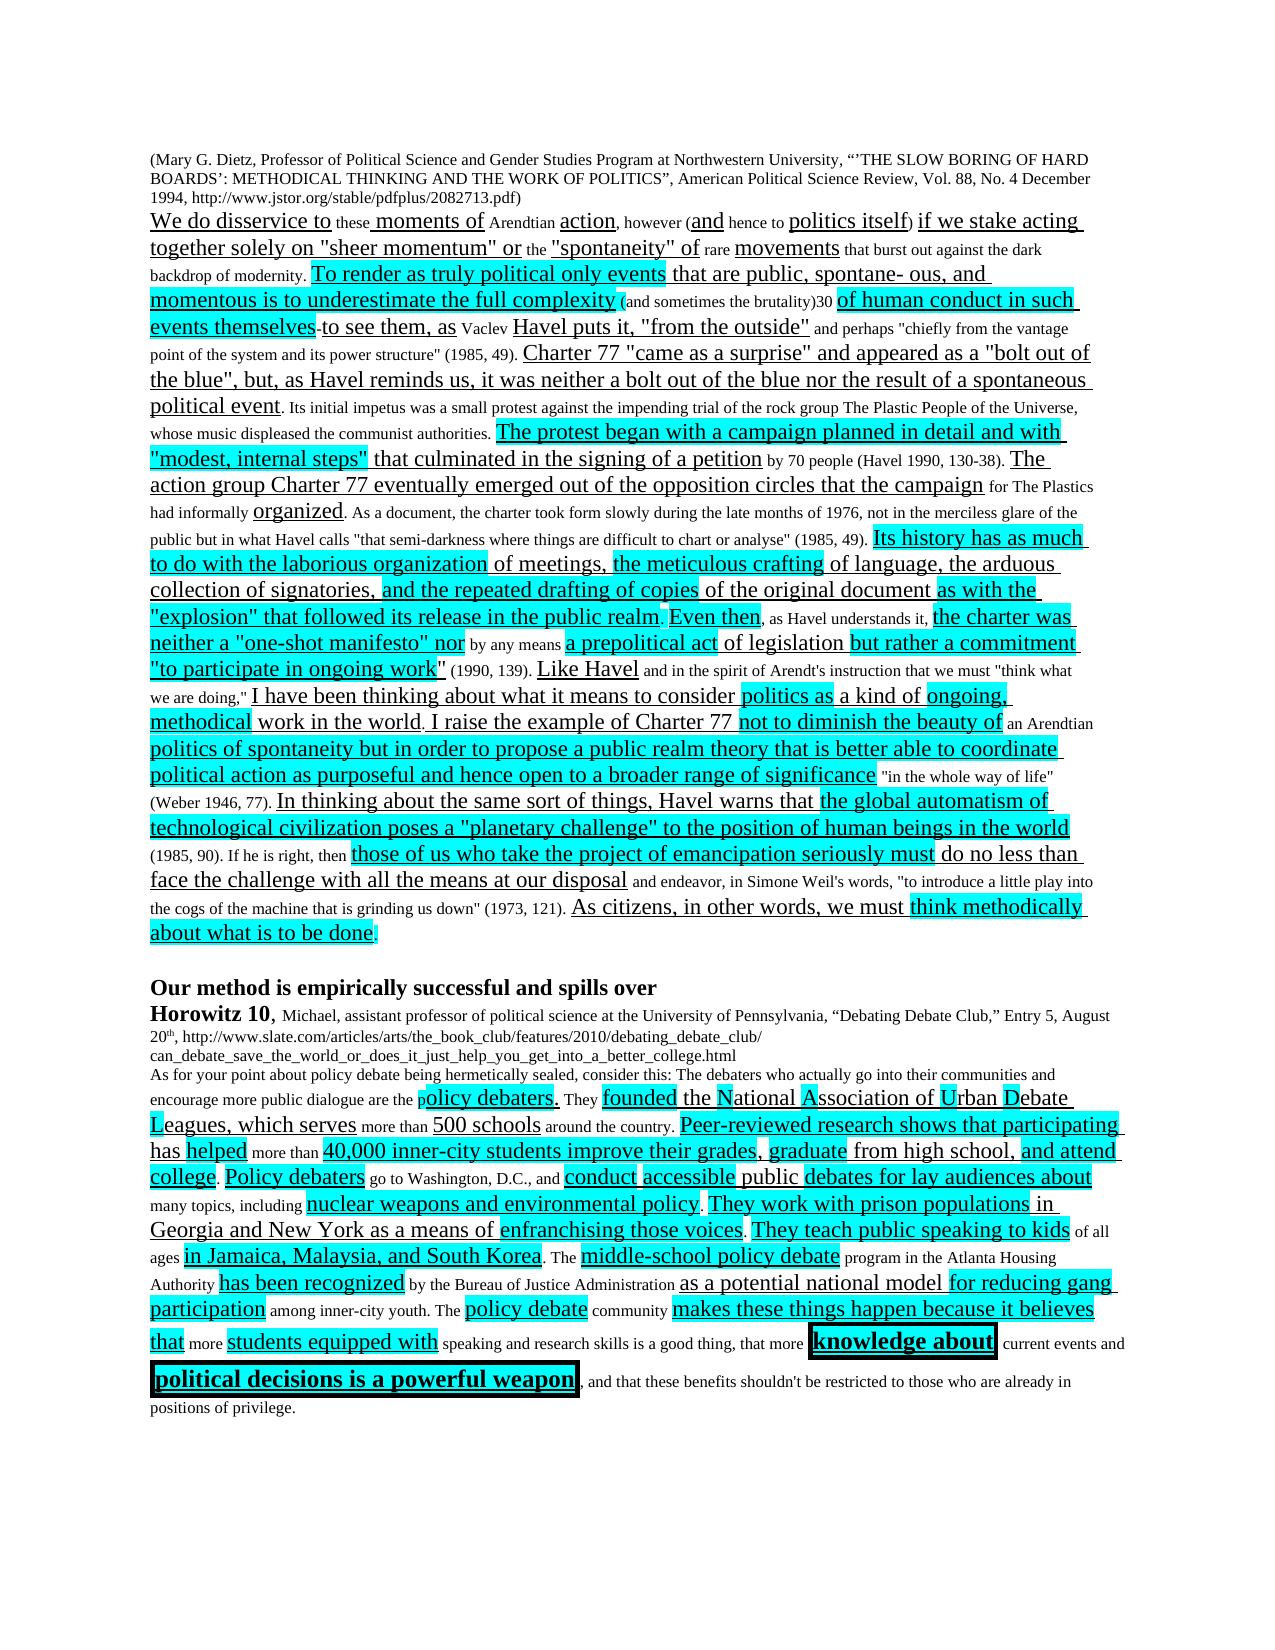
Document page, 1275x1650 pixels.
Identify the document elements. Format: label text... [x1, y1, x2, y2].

text We do disservice to these moments of Arendtian action, however (and hence to politics itself) if we stake acting together solely on "sheer momentum" or the "spontaneity" of rare movements that burst out against the dark backdrop of modernity. To render as truly political only events that are public, spontane- ous, and momentous is to underestimate the full complexity (and sometimes the brutality)30 of human conduct in such events themselves-to see them, as Vaclev Havel puts it, "from the outside" and perhaps "chiefly from the vantage point of the system and its power structure" (1985, 49). Charter 77 "came as a surprise" and appeared as a "bolt out of the blue", but, as Havel reminds us, it was neither a bolt out of the blue nor the result of a spontaneous political event. Its initial impetus was a small protest against the impending trial of the rock group The Plastic People of the Universe, whose music displeased the communist authorities. The protest began with a campaign planned in detail and with "modest, internal steps" that culminated in the signing of a petition by 70 people (Havel 1990, 130-38). The action group Charter 77 eventually emerged out of the opposition circles that the campaign for The Plastics had informally organized. As a document, the charter took form slowly during the late months of 1976, not in the merciless glare of the public but in what Havel calls "that semi-darkness where things are difficult to chart or analyse" (1985, 49). Its history has as much to do with the laborious organization of meetings, the meticulous crafting of language, the arduous collection of signatories, and the repeated drafting of copies of the original document as with the "explosion" that followed its release in the public realm. Even then, as Havel understands it, the charter was neither a "one-shot manifesto" nor by any means a prepolitical act of legislation but rather a commitment "to participate in ongoing work" (1990, 139). Like Havel and in the spirit of Arendt's instruction that we must "think what we are doing," I have been thinking about what it means to consider politics as a kind of ongoing, methodical work in the world. I raise the example of Charter 77 not to diminish the beauty of an Arendtian politics of spontaneity but in order to propose a public realm theory that is better able to coordinate political action as purposeful and hence open to a broader range of significance "in the whole way of life" (Weber 1946, 77). In thinking about the same sort of things, Havel warns that the global automatism of technological civilization poses a "planetary challenge" to the position of human beings in the world (1985, 90). If he is right, then those of us who take the project of emancipation seriously must do no less than face the challenge with all the means at our disposal and endeavor, in Simone Weil's words, "to introduce a little play into the cogs of the machine that is grinding us down" (1973, 121). As citizens, in other words, we must think methodically about what is to be done. [150, 207, 1095, 945]
text Horowitz 10, Michael, assistant professor of political science at the University of Pennsylvania, “Debating Debate Club,” Entry 5, August 20th, http://www.slate.com/articles/arts/the_book_club/features/2010/debating_debate_club/can_debate_save_the_world_or_does_it_just_help_you_get_into_a_better_college.html [150, 1001, 1125, 1065]
text Our method is empirically successful and spills over [150, 974, 1125, 1001]
text As for your point about policy debate being hermetically sealed, consider this: The debaters who actually go into their communities and encourage more public dialogue are the policy debaters. They founded the National Association of Urban Debate Leagues, which serves more than 500 schools around the country. Peer-reviewed research shows that participating has helped more than 40,000 inner-city students improve their grades, graduate from high school, and attend college. Policy debaters go to Washington, D.C., and conduct accessible public debates for lay audiences about many topics, including nuclear weapons and environmental policy. They work with prison populations in Georgia and New York as a means of enfranchising those voices. They teach public speaking to kids of all ages in Jamaica, Malaysia, and South Korea. The middle-school policy debate program in the Atlanta Housing Authority has been recognized by the Bureau of Justice Administration as a potential national model for reducing gang participation among inner-city youth. The policy debate community makes these things happen because it believes that more students equipped with speaking and research skills is a good thing, that more knowledge about current events and political decisions is a powerful weapon, and that these benefits shouldn't be restricted to those who are already in positions of privilege. [150, 1065, 1125, 1417]
text (Mary G. Dietz, Professor of Political Science and Gender Studies Program at Northwestern University, “’THE SLOW BORING OF HARD BOARDS’: METHODICAL THINKING AND THE WORK OF POLITICS”, American Political Science Review, Vol. 88, No. 4 December 1994, http://www.jstor.org/stable/pdfplus/2082713.pdf) [150, 150, 1125, 207]
